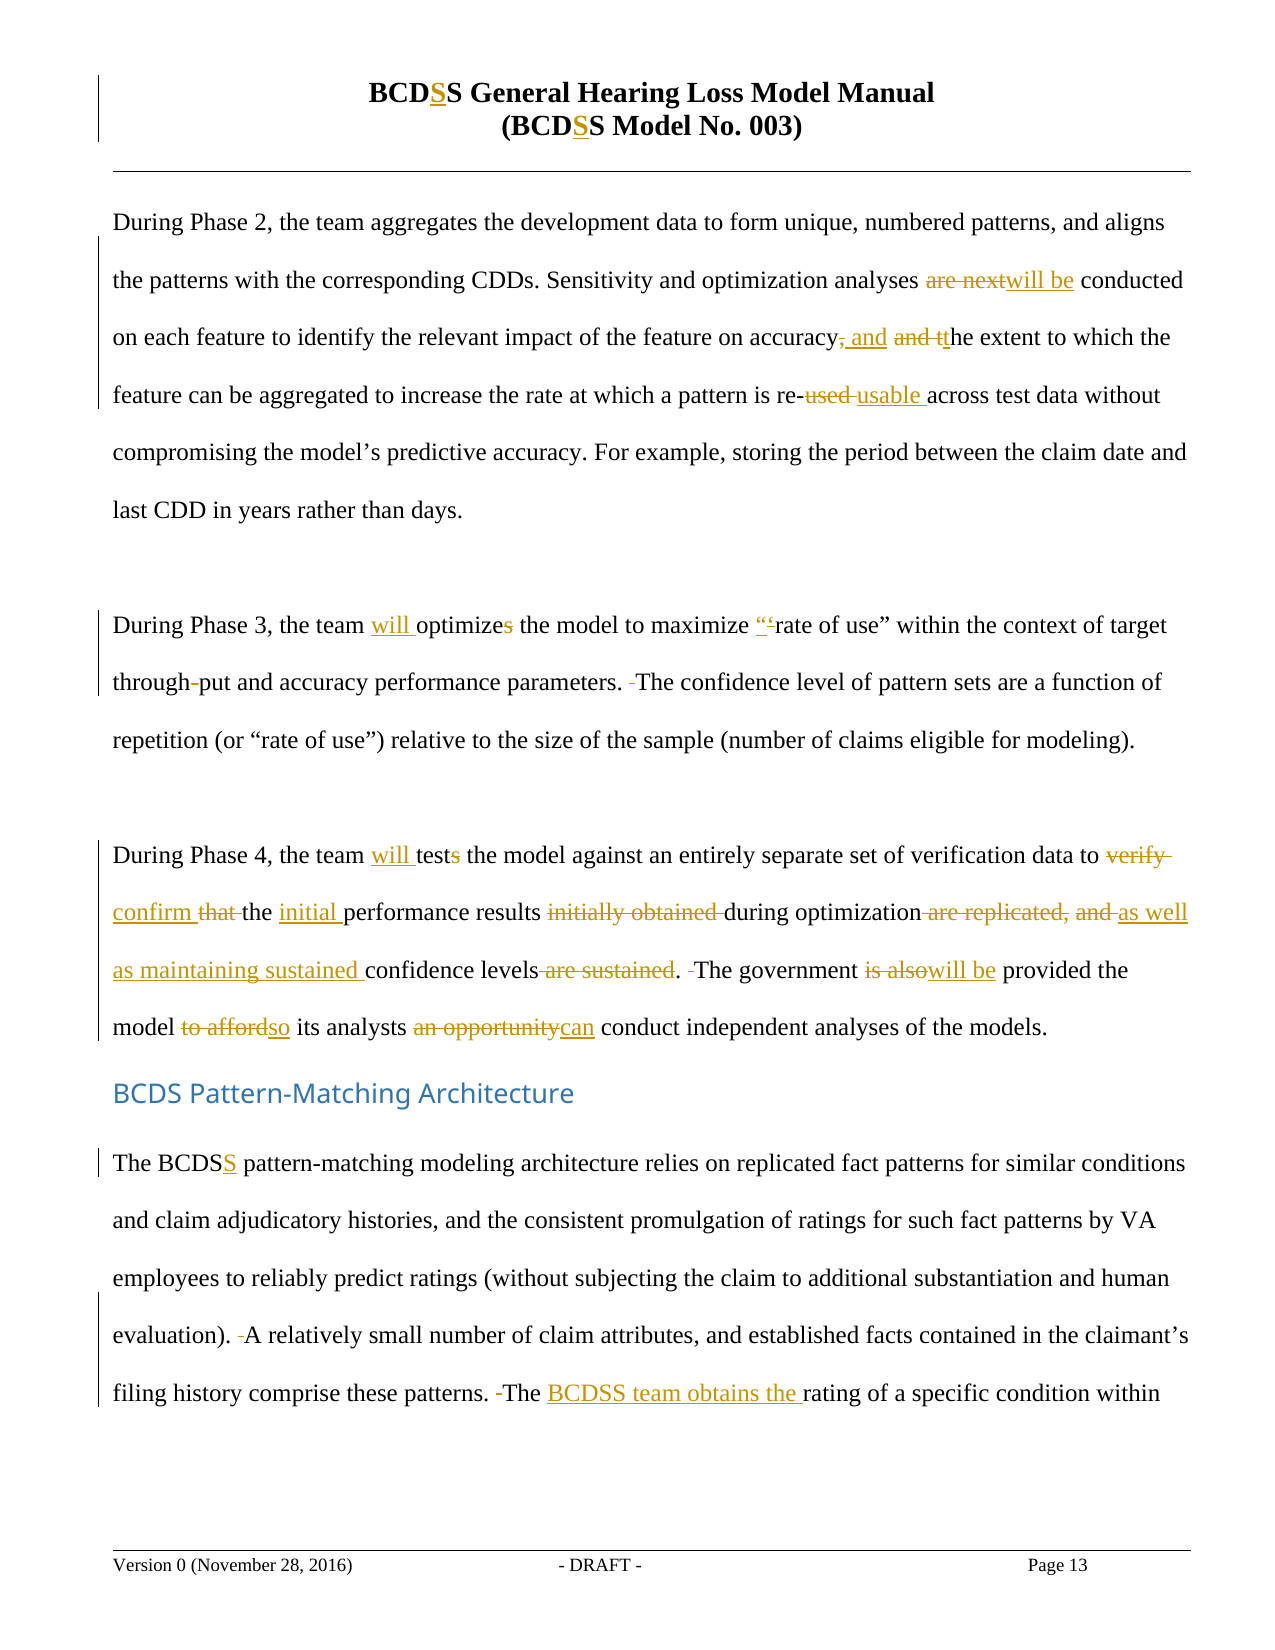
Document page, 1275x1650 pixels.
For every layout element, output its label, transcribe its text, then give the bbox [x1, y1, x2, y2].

text During Phase 3, the team optimize the model to maximize rate of use” within the context of target throughput and accuracy performance parameters. The confidence level of pattern sets are a function of repetition (or “rate of use”) relative to the size of the sample (number of claims eligible for modeling). [112, 610, 1191, 754]
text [112, 1148, 1191, 1407]
text During Phase 2, the team aggregates the development data to form unique, numbered patterns, and aligns the patterns with the corresponding CDDs. Sensitivity and optimization analyses conducted on each feature to identify the relevant impact of the feature on accuracy he extent to which the feature can be aggregated to increase the rate at which a pattern is re-across test data without compromising the model’s predictive accuracy. For example, storing the period between the claim date and last CDD in years rather than days. [112, 207, 1191, 524]
text During Phase 4, the team test the model against an entirely separate set of verification data to the performance results during optimization confidence levels. The government provided the model its analysts conduct independent analyses of the models. [112, 840, 1191, 1041]
subtitle BCDS Pattern-Matching Architecture [112, 1074, 1191, 1111]
